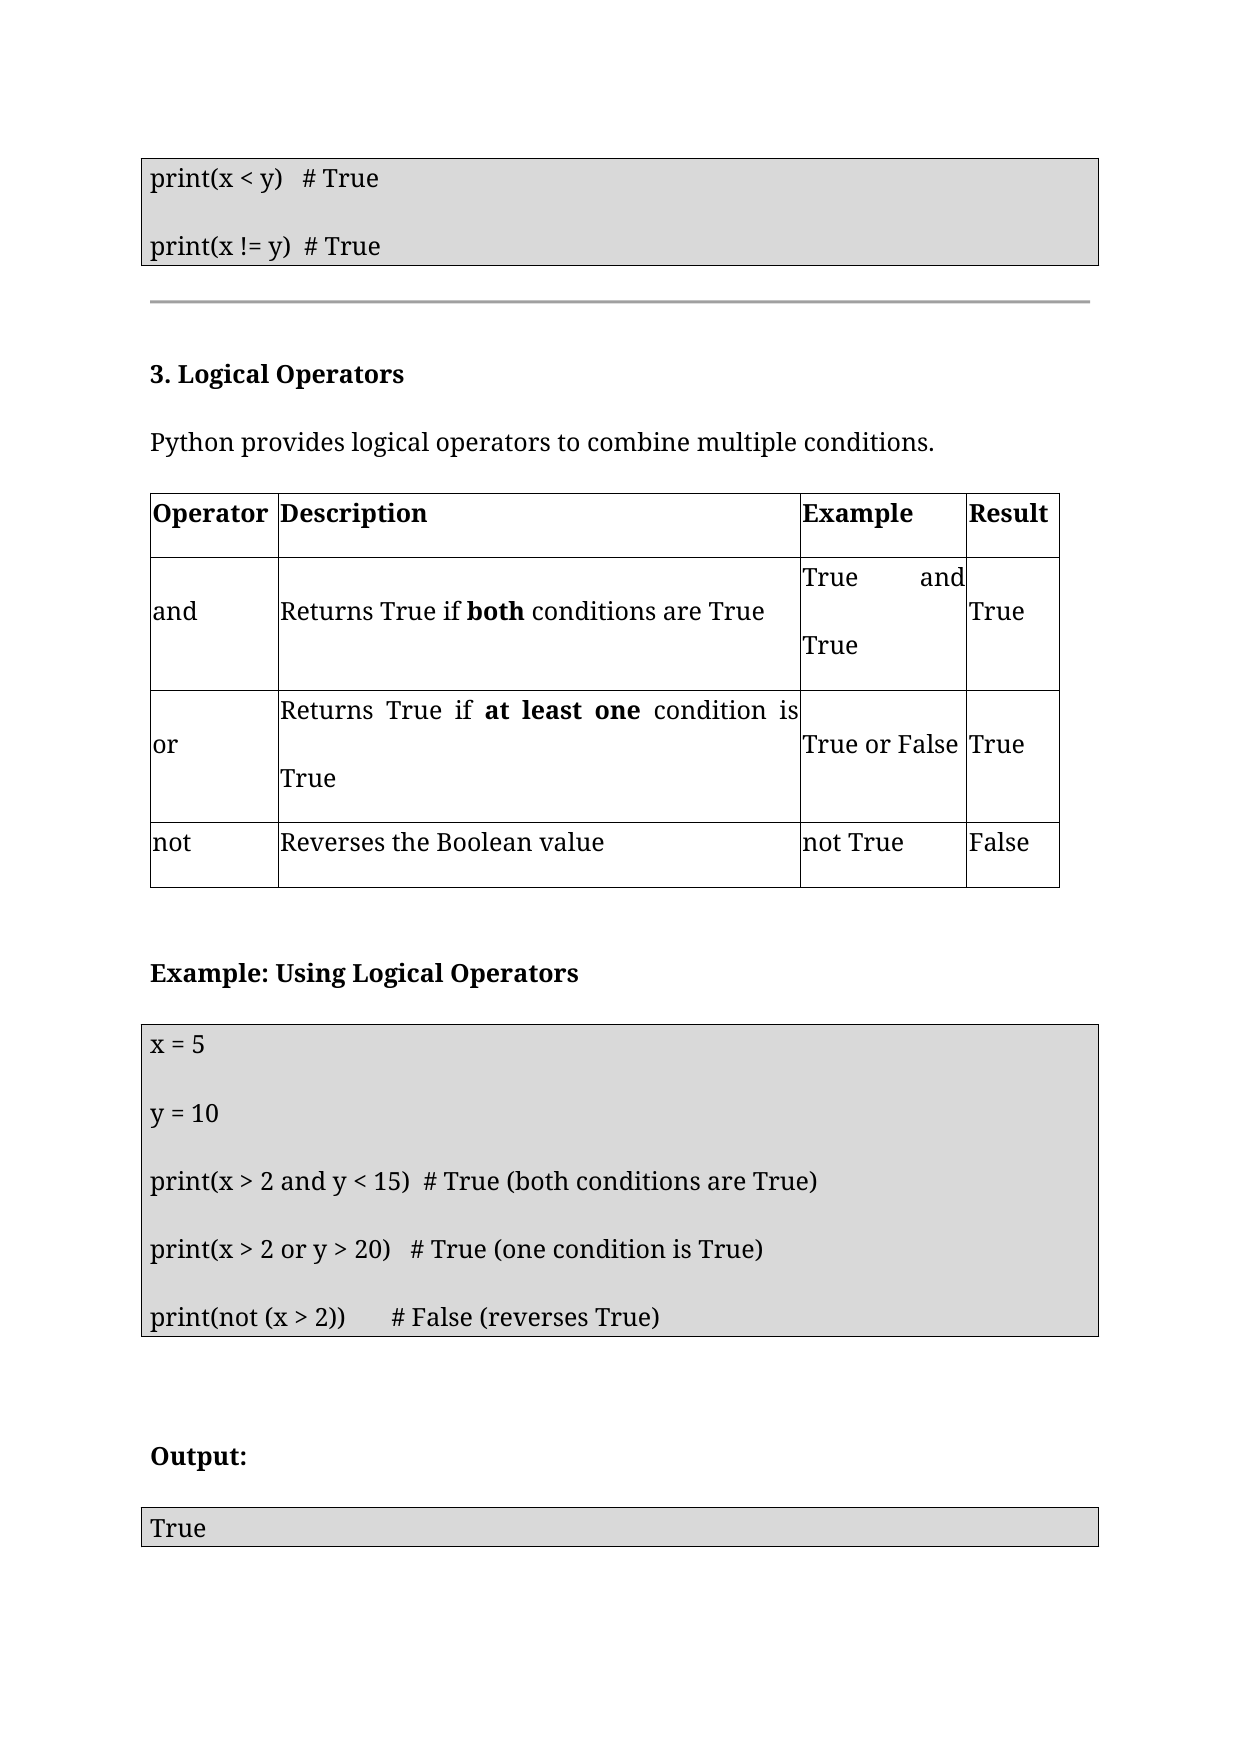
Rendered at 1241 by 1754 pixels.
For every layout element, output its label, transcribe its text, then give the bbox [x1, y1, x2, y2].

table_cell Returns True if both conditions are True [279, 558, 800, 690]
table_header Result [967, 494, 1059, 557]
text Example: Using Logical Operators [150, 956, 1090, 990]
table_cell True [967, 558, 1059, 690]
table_header Description [279, 494, 800, 557]
table_cell not [151, 823, 278, 887]
table_cell True and True [801, 558, 966, 690]
text print(x < y) # True [142, 159, 1098, 195]
text Python provides logical operators to combine multiple conditions. [150, 424, 1090, 458]
table_header Example [801, 494, 966, 557]
table_cell True [967, 691, 1059, 822]
table_cell and [151, 558, 278, 690]
table_cell False [967, 823, 1059, 887]
text True [142, 1508, 1098, 1546]
text Output: [150, 1439, 1090, 1473]
text print(not (x > 2)) # False (reverses True) [142, 1297, 1098, 1336]
table_cell Returns True if at least one condition is True [279, 691, 800, 822]
table_cell or [151, 691, 278, 822]
text print(x > 2 and y < 15) # True (both conditions are True) [142, 1160, 1098, 1197]
text print(x != y) # True [142, 226, 1098, 265]
table_header Operator [151, 494, 278, 557]
table_cell not True [801, 823, 966, 887]
text print(x > 2 or y > 20) # True (one condition is True) [142, 1228, 1098, 1266]
table_cell True or False [801, 691, 966, 822]
table_cell Reverses the Boolean value [279, 823, 800, 887]
text 3. Logical Operators [150, 356, 1090, 390]
text y = 10 [142, 1092, 1098, 1129]
text x = 5 [142, 1025, 1098, 1061]
